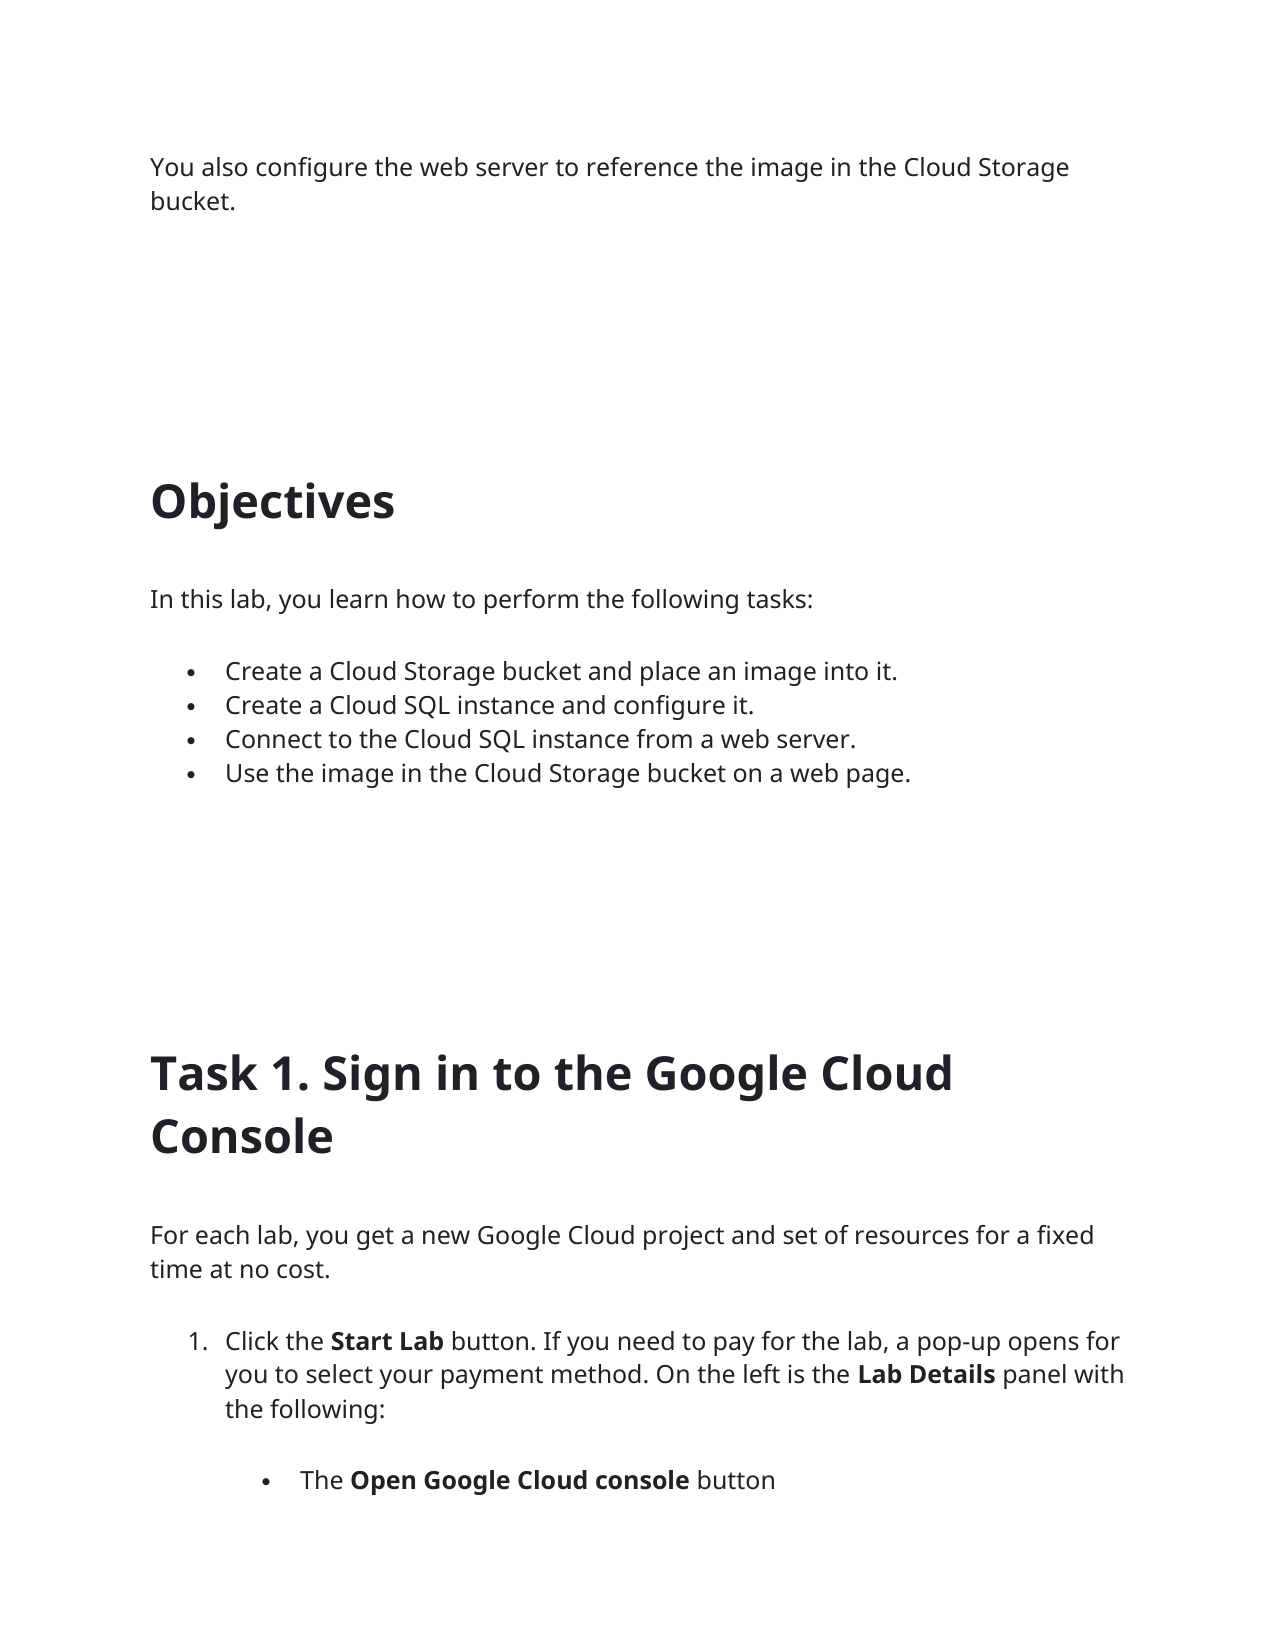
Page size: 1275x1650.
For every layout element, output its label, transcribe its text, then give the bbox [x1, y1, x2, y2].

list Create a Cloud SQL instance and configure it. [187, 688, 1125, 722]
text For each lab, you get a new Google Cloud project and set of resources for a fixed time at no cost. [150, 1217, 1125, 1286]
text Task 1. Sign in to the Google Cloud Console [150, 1040, 1125, 1167]
text Objectives [150, 468, 1125, 532]
list Click the Start Lab button. If you need to pay for the lab, a pop-up opens for you to select your payment method. On the left is the Lab Details panel with the following: [187, 1323, 1125, 1425]
text In this lab, you learn how to perform the following tasks: [150, 582, 1125, 616]
list Create a Cloud Storage bucket and place an image into it. [187, 653, 1125, 688]
text You also configure the web server to reference the image in the Cloud Storage bucket. [150, 150, 1125, 218]
list Connect to the Cloud SQL instance from a web server. [187, 722, 1125, 756]
list Use the image in the Cloud Storage bucket on a web page. [187, 756, 1125, 790]
list The Open Google Cloud console button [262, 1463, 1125, 1497]
